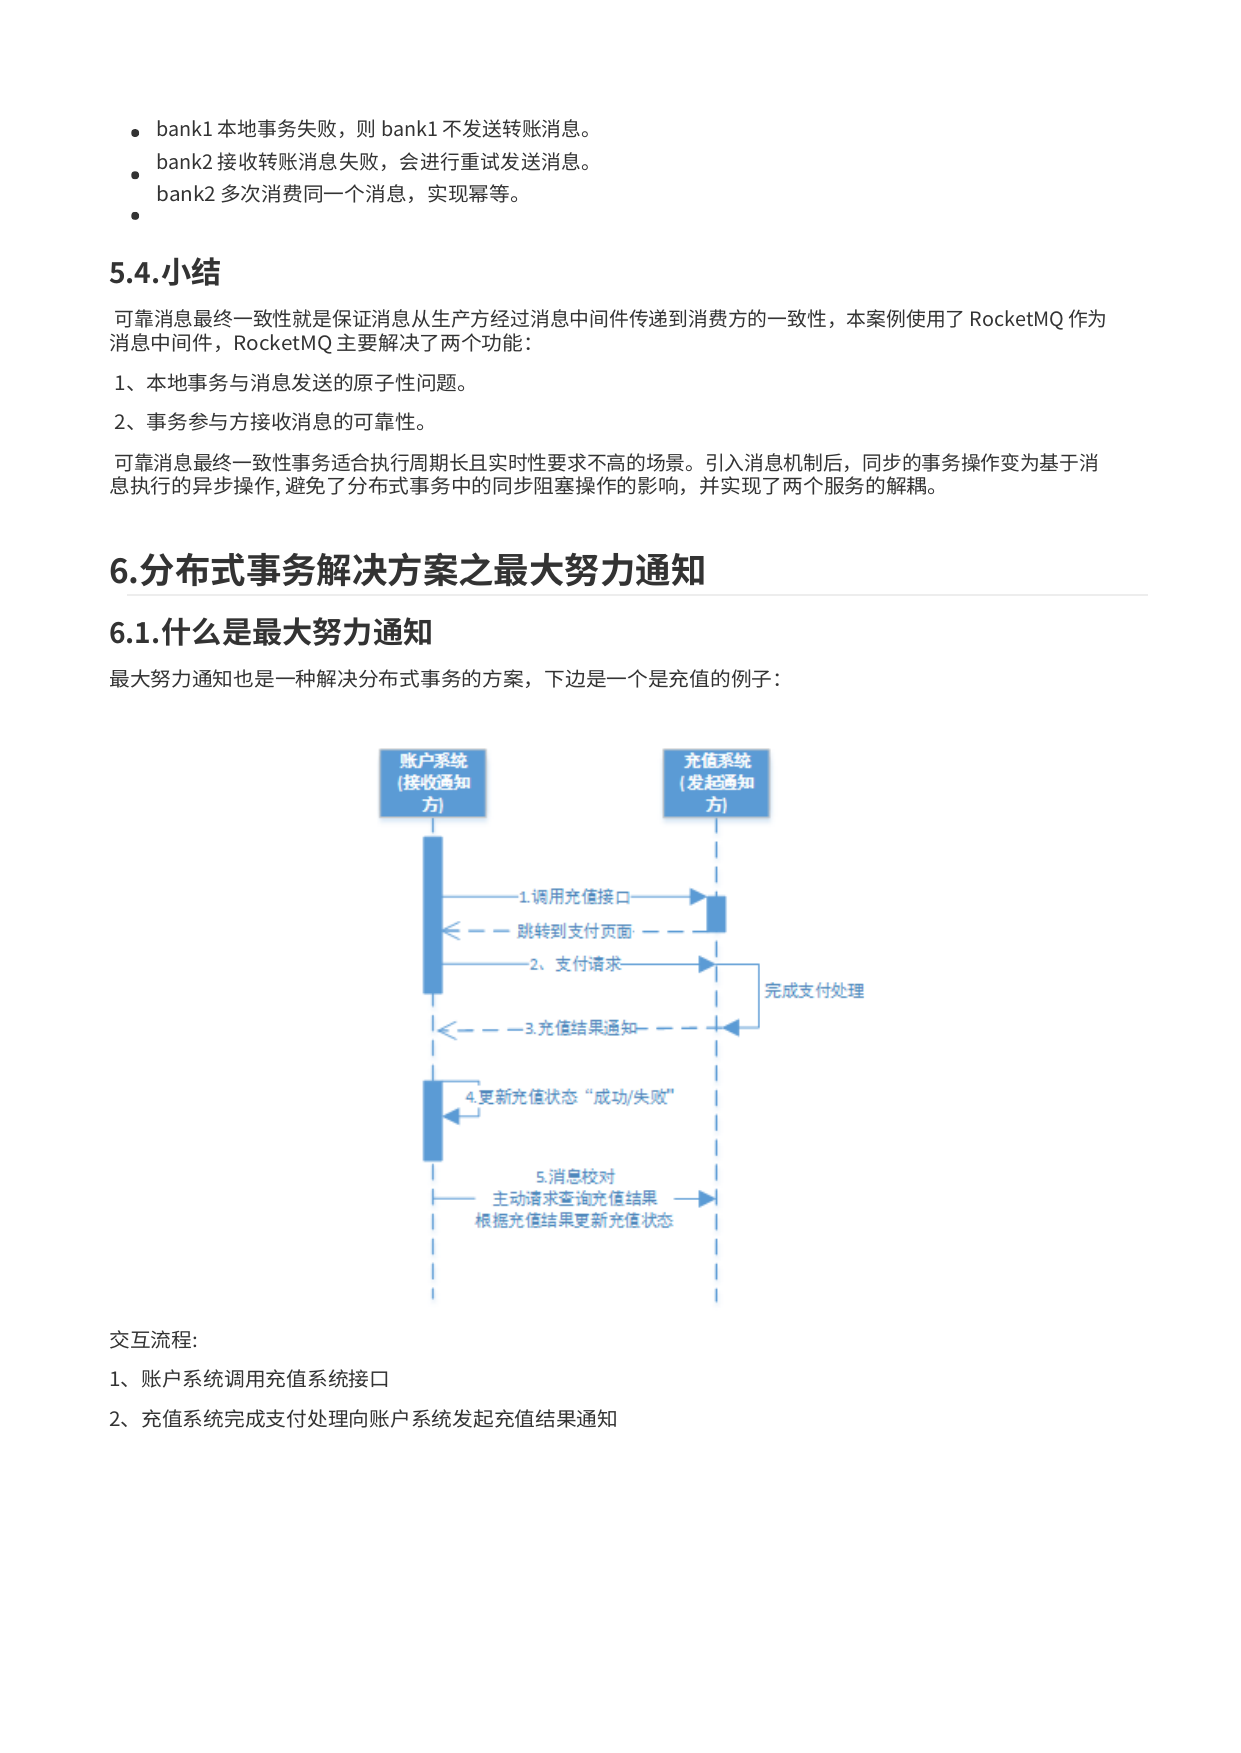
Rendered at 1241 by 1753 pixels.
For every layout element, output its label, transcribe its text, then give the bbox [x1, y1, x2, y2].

text 最大努力通知也是一种解决分布式事务的方案，下边是一个是充值的例子： [109, 663, 1142, 692]
text 2、事务参与方接收消息的可靠性。 [114, 407, 1142, 435]
text 可靠消息最终一致性就是保证消息从生产方经过消息中间件传递到消费方的一致性，本案例使用了RocketMQ作为 消息中间件，RocketMQ主要解决了两个功能： [109, 307, 1127, 356]
text 1、账户系统调用充值系统接口 [109, 1363, 1142, 1392]
subtitle 分布式事务解决方案之最大努力通知 [109, 542, 1142, 593]
text 2、充值系统完成支付处理向账户系统发起充值结果通知 [109, 1404, 1142, 1432]
picture [376, 748, 865, 1311]
subtitle 小结 [109, 248, 1142, 292]
text bank1本地事务失败，则bank1不发送转账消息。bank2接收转账消息失败，会进行重试发送消息。bank2多次消费同一个消息，实现幂等。 [156, 114, 601, 207]
subtitle 什么是最大努力通知 [109, 608, 1142, 652]
text 可靠消息最终一致性事务适合执行周期长且实时性要求不高的场景。引入消息机制后，同步的事务操作变为基于消 息执行的异步操作, 避免了分布式事务中的同步阻塞操作的影响，并实现了两个服务的解耦。 [109, 451, 1131, 499]
text 1、本地事务与消息发送的原子性问题。 [114, 367, 1142, 396]
